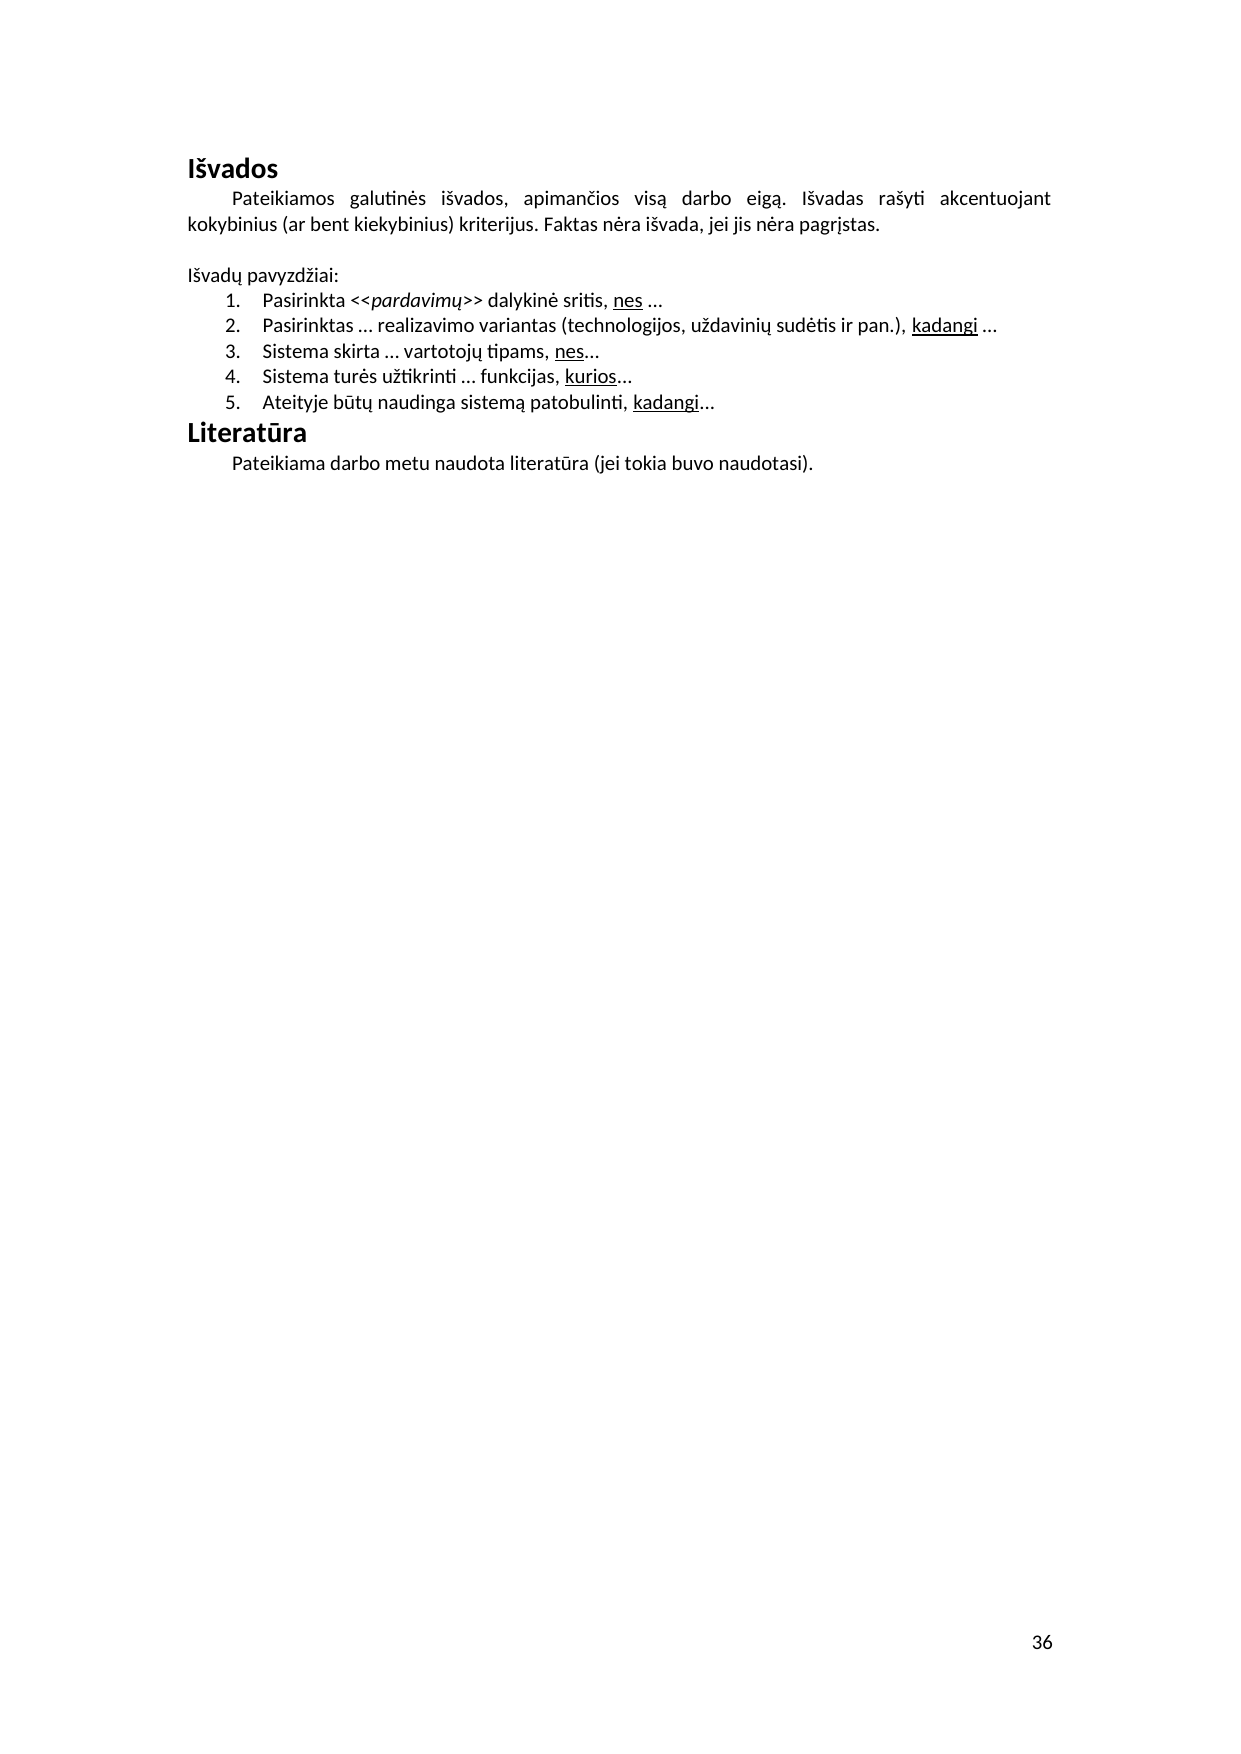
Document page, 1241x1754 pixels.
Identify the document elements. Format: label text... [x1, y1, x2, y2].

list Pasirinktas … realizavimo variantas (technologijos, uždavinių sudėtis ir pan.), kadangi … [225, 313, 1053, 338]
subtitle Išvados [187, 150, 1053, 186]
list Pasirinkta <<pardavimų>> dalykinė sritis, nes ... [225, 287, 1053, 313]
text Pateikiamos galutinės išvados, apimančios visą darbo eigą. Išvadas rašyti akcentuojant kokybinius (ar bent kiekybinius) kriterijus. Faktas nėra išvada, jei jis nėra pagrįstas. [187, 186, 1053, 236]
list Sistema turės užtikrinti … funkcijas, kurios... [225, 363, 1053, 389]
list Ateityje būtų naudinga sistemą patobulinti, kadangi... [225, 389, 1053, 414]
text Išvadų pavyzdžiai: [187, 262, 1053, 287]
text Pateikiama darbo metu naudota literatūra (jei tokia buvo naudotasi). [187, 450, 1053, 475]
list Sistema skirta … vartotojų tipams, nes... [225, 338, 1053, 363]
subtitle Literatūra [187, 414, 1053, 450]
